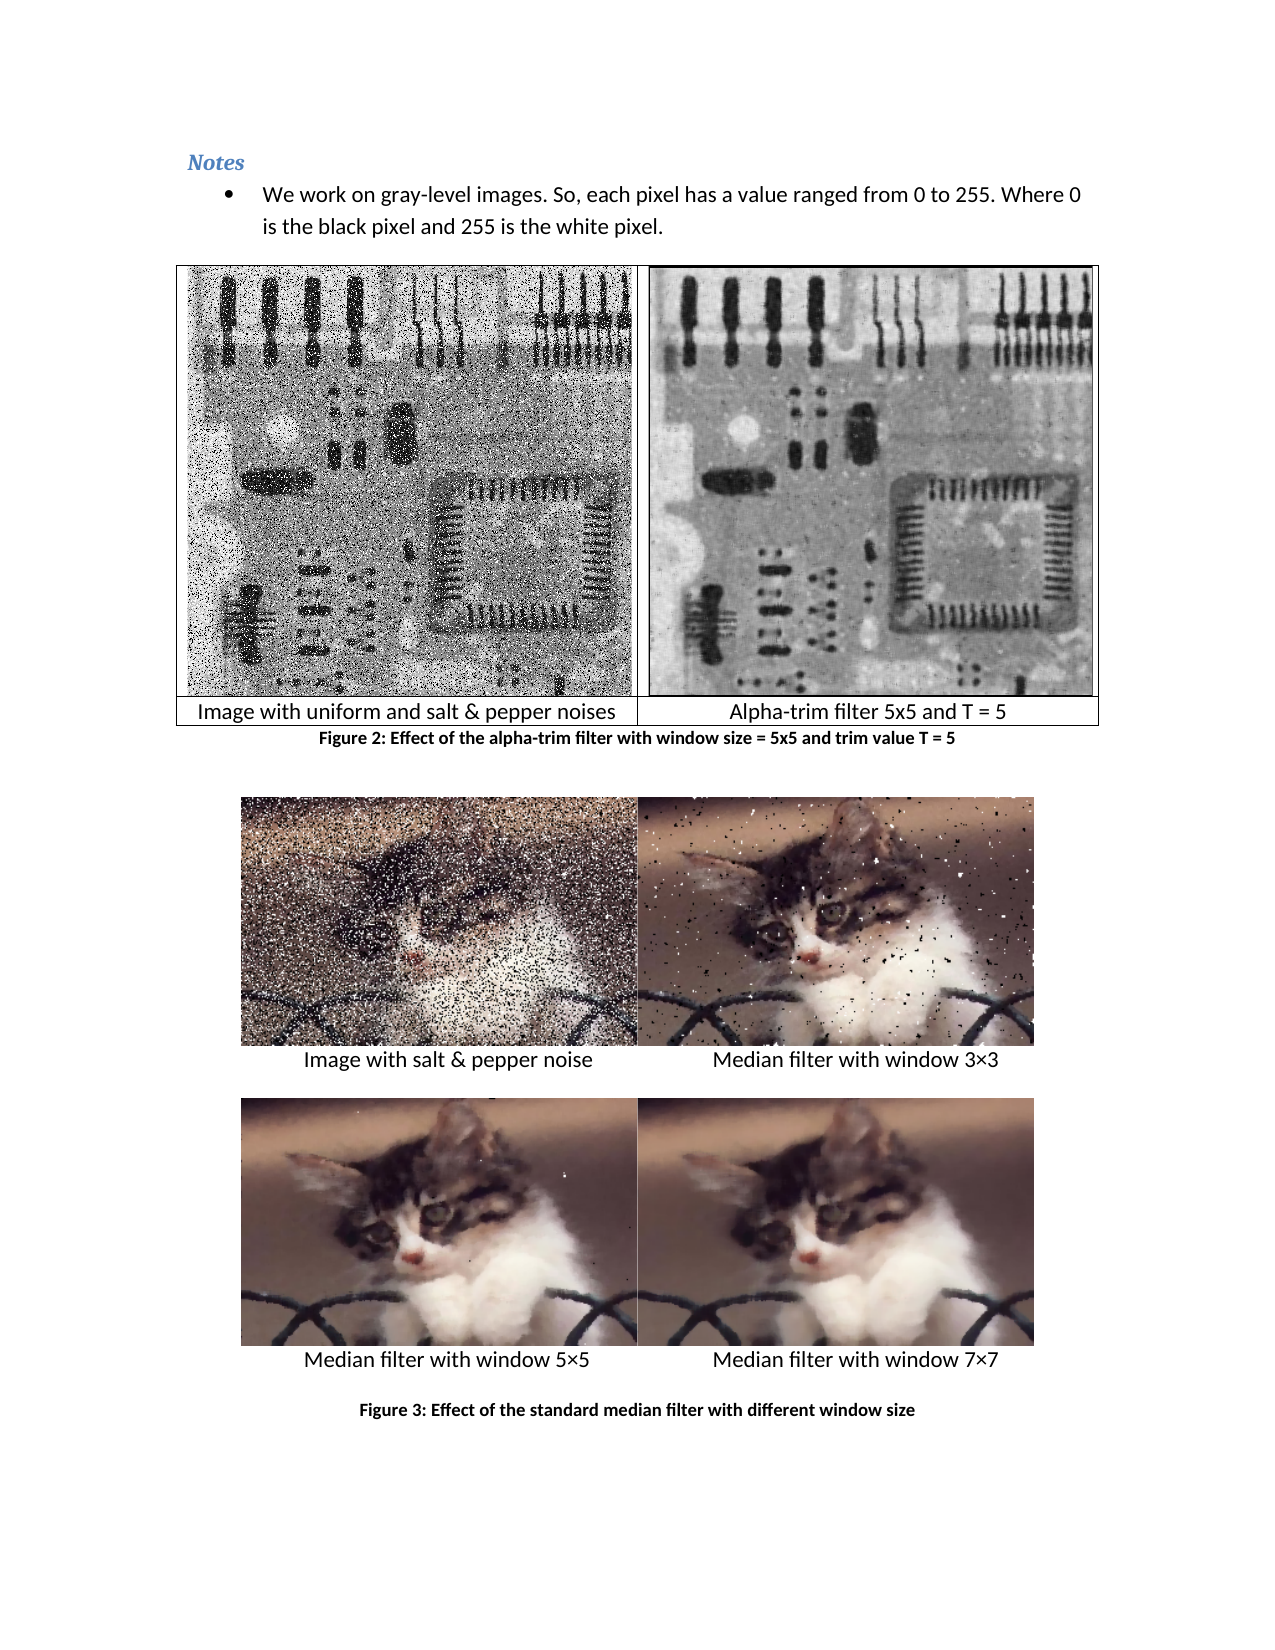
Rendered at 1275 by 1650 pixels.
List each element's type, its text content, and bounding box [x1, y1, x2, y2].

list We work on gray-level images. So, each pixel has a value ranged from 0 to 255. Where 0 is the black pixel and 255 is the white pixel. [225, 180, 1087, 240]
table_header [1093, 266, 1098, 696]
table_cell Alpha-trim filter 5x5 and T = 5 [638, 697, 1098, 725]
text Figure 3: Effect of the standard median filter with different window size [187, 1399, 1087, 1422]
picture [648, 266, 1093, 696]
table_cell Image with uniform and salt & pepper noises [177, 697, 637, 725]
picture [187, 266, 632, 696]
table_header [632, 266, 637, 696]
table_header [177, 266, 187, 696]
text Median filter with window 5×5 Median filter with window 7×7 [187, 1346, 1087, 1374]
table_header [638, 266, 648, 696]
text Image with salt & pepper noise Median filter with window 3×3 [187, 1045, 1087, 1073]
subtitle Notes [187, 150, 1087, 176]
picture [241, 797, 1034, 1046]
picture [241, 1098, 1034, 1346]
text Figure 2: Effect of the alpha-trim filter with window size = 5x5 and trim value T = 5 [187, 726, 1087, 749]
